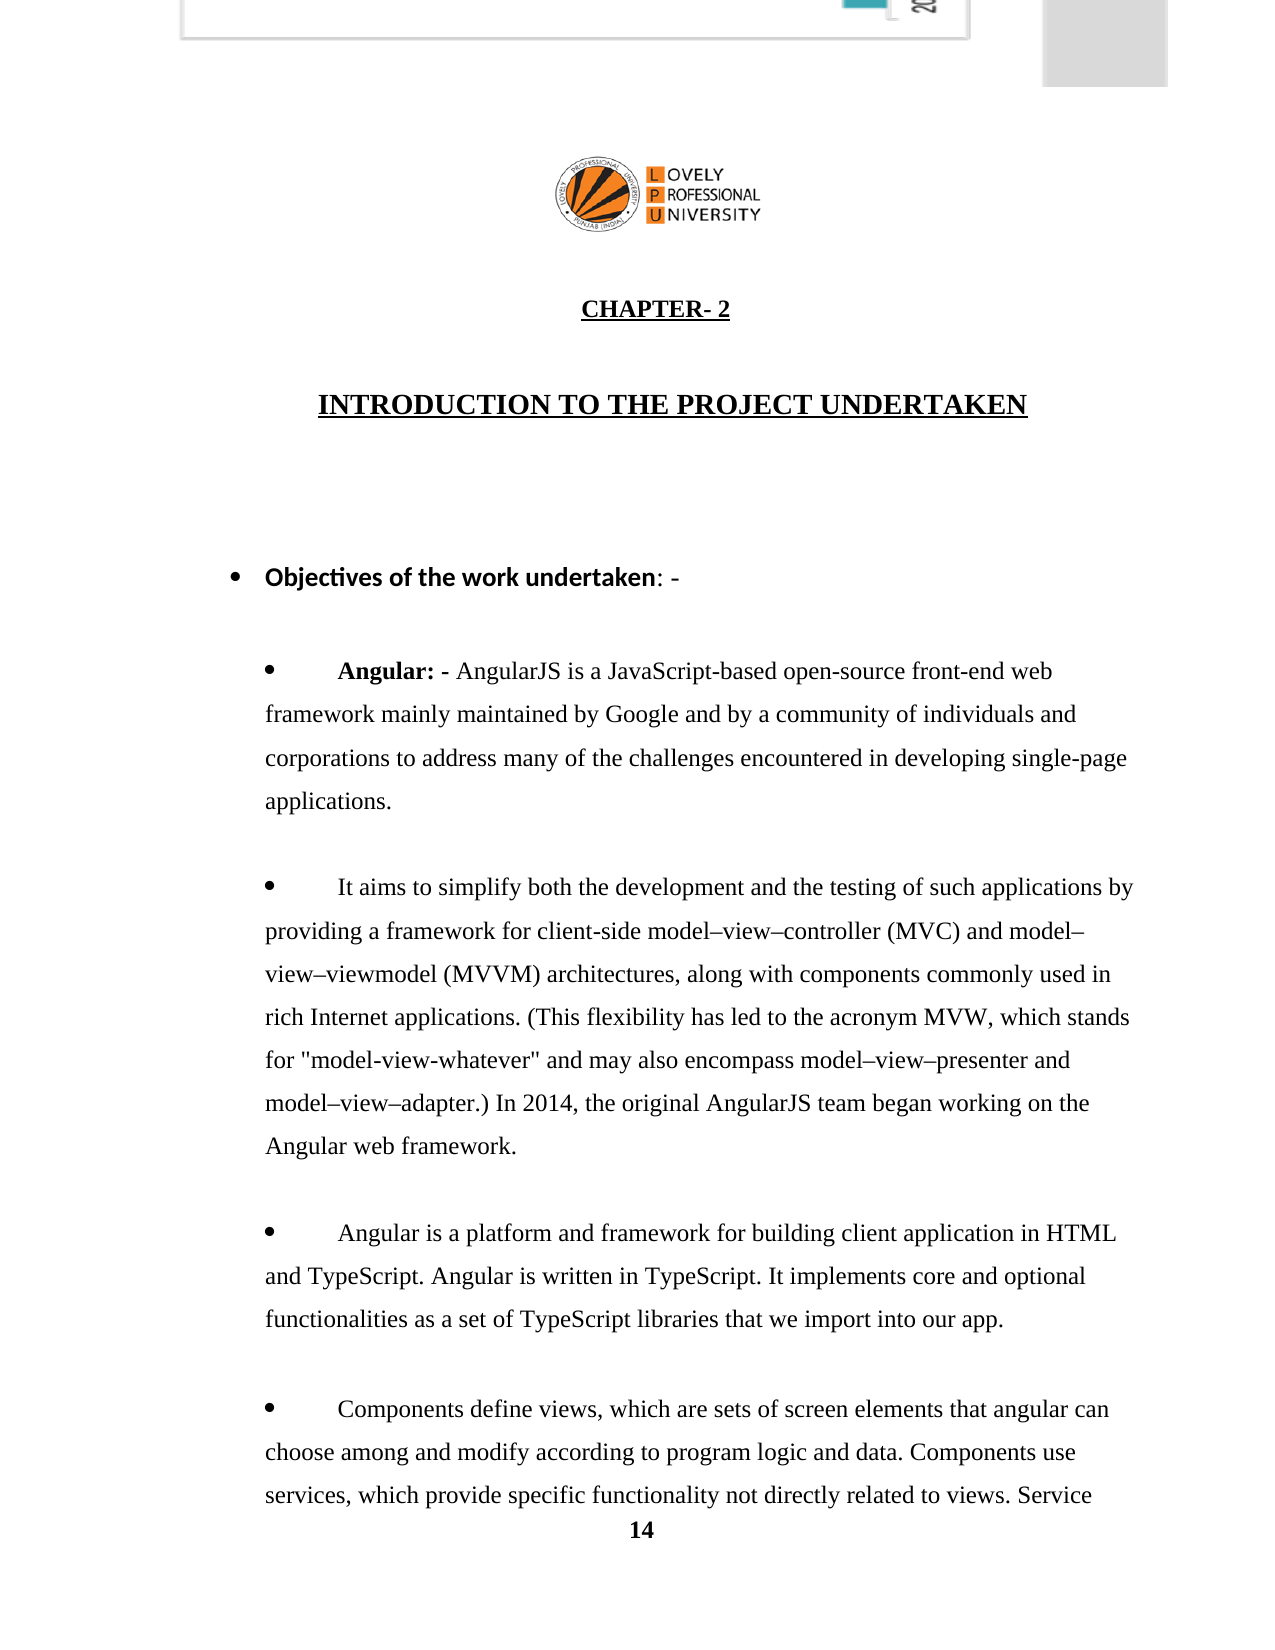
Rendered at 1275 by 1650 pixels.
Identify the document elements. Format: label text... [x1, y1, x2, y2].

list Angular is a platform and framework for building client application in HTML and TypeScript. Angular is written in TypeScript. It implements core and optional functionalities as a set of TypeScript libraries that we import into our app. [265, 1218, 1143, 1333]
list Objectives of the work undertaken: - [231, 560, 1143, 593]
picture [180, 0, 1168, 85]
list Angular: - AngularJS is a JavaScript-based open-source front-end web framework mainly maintained by Google and by a community of individuals and corporations to address many of the challenges encountered in developing single-page applications. [265, 656, 1143, 814]
picture [555, 156, 761, 232]
text CHAPTER- 2 [168, 294, 1143, 323]
list It aims to simplify both the development and the testing of such applications by providing a framework for client-side model–view–controller (MVC) and model–view–viewmodel (MVVM) architectures, along with components commonly used in rich Internet applications. (This flexibility has led to the acronym MVW, which stands for "model-view-whatever" and may also encompass model–view–presenter and model–view–adapter.) In 2014, the original AngularJS team began working on the Angular web framework. [265, 872, 1143, 1160]
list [265, 1394, 1143, 1509]
subtitle INTRODUCTION TO THE PROJECT UNDERTAKEN [154, 387, 1083, 421]
